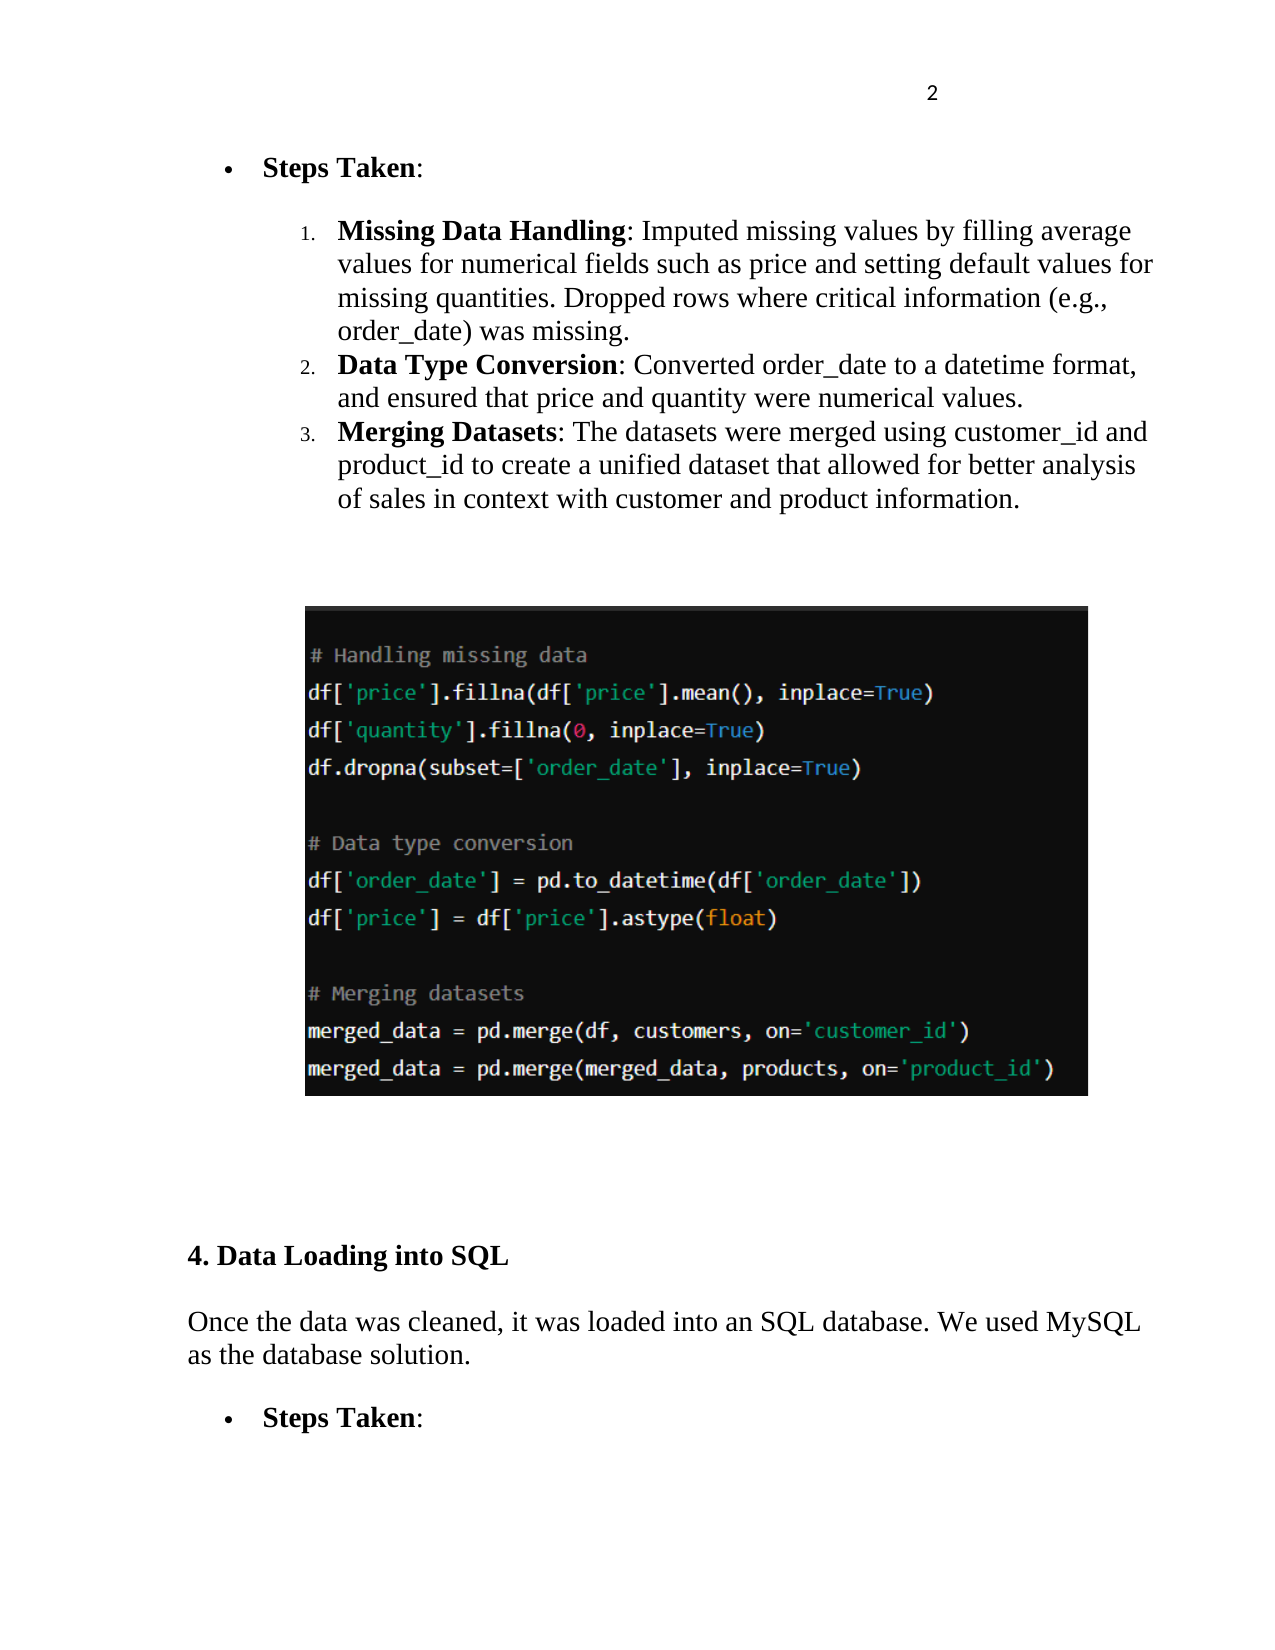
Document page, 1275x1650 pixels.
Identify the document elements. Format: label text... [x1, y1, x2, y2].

list Data Type Conversion: Converted order_date to a datetime format, and ensured that price and quantity were numerical values. [300, 347, 1164, 414]
subtitle 4. Data Loading into SQL [187, 1238, 1164, 1271]
list Merging Datasets: The datasets were merged using customer_id and product_id to create a unified dataset that allowed for better analysis of sales in context with customer and product information. [300, 414, 1164, 514]
list Steps Taken: [225, 150, 1164, 183]
list Steps Taken: [225, 1400, 1164, 1434]
list Missing Data Handling: Imputed missing values by filling average values for numerical fields such as price and setting default values for missing quantities. Dropped rows where critical information (e.g., order_date) was missing. [300, 213, 1164, 347]
picture [303, 606, 1087, 1095]
text Once the data was cleaned, it was loaded into an SQL database. We used MySQL as the database solution. [187, 1304, 1164, 1371]
